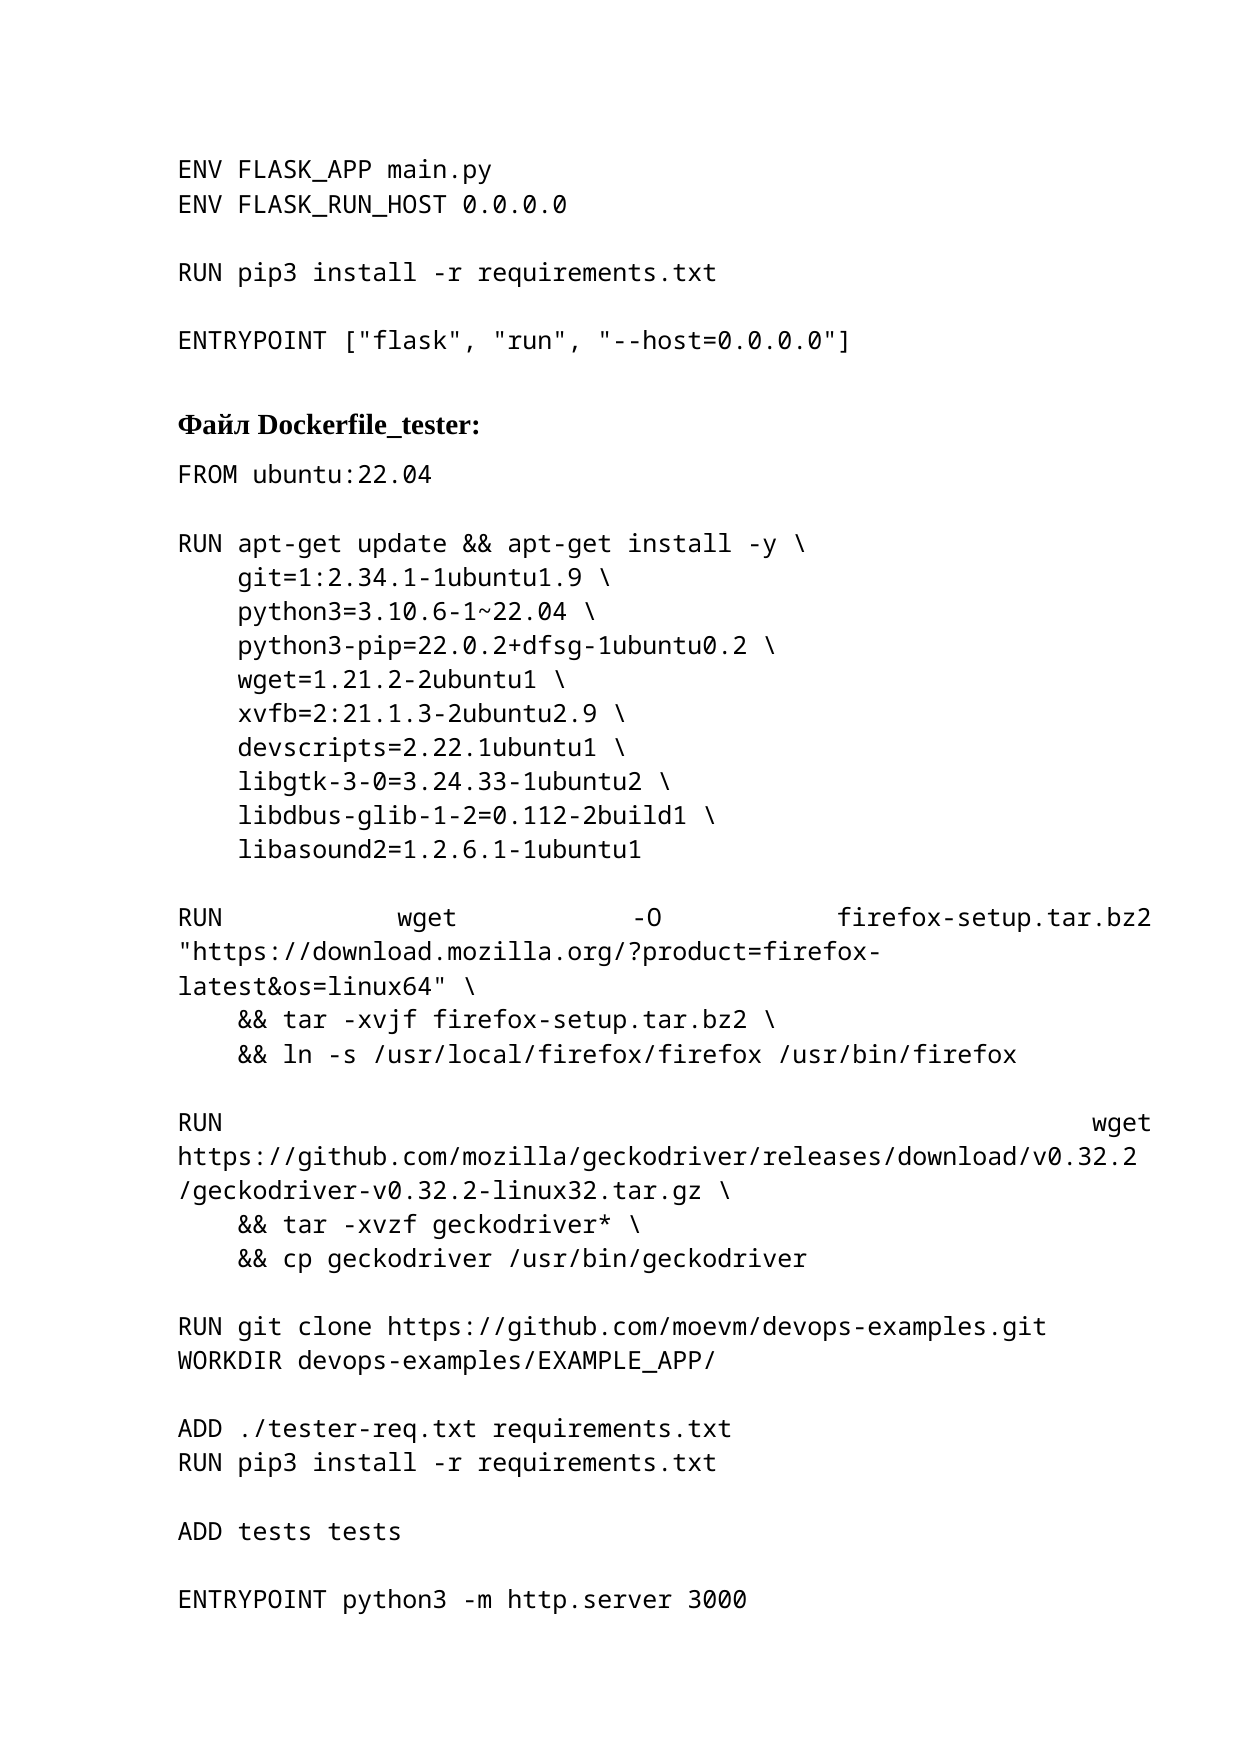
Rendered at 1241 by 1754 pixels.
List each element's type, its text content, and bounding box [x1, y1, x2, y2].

text python3=3.10.6-1~22.04 \ [177, 593, 1152, 627]
text git=1:2.34.1-1ubuntu1.9 \ [177, 559, 1152, 593]
text && tar -xvjf firefox-setup.tar.bz2 \ [177, 1002, 1152, 1036]
text ENTRYPOINT ["flask", "run", "--host=0.0.0.0"] [177, 322, 1152, 357]
text libgtk-3-0=3.24.33-1ubuntu2 \ [177, 764, 1152, 798]
text RUN wget -O firefox-setup.tar.bz2 "https://download.mozilla.org/?product=firefox-latest&os=linux64" \ [177, 900, 1152, 1002]
text RUN wget https://github.com/mozilla/geckodriver/releases/download/v0.32.2/geckodriver-v0.32.2-linux32.tar.gz \ [177, 1104, 1152, 1207]
text && ln -s /usr/local/firefox/firefox /usr/bin/firefox [177, 1036, 1152, 1070]
text FROM ubuntu:22.04 [177, 457, 1152, 491]
text ENV FLASK_RUN_HOST 0.0.0.0 [177, 186, 1152, 220]
text RUN apt-get update && apt-get install -y \ [177, 525, 1152, 559]
text libasound2=1.2.6.1-1ubuntu1 [177, 832, 1152, 866]
text RUN git clone https://github.com/moevm/devops-examples.git [177, 1309, 1152, 1343]
text ENV FLASK_APP main.py [177, 152, 1152, 186]
text xvfb=2:21.1.3-2ubuntu2.9 \ [177, 696, 1152, 730]
text && cp geckodriver /usr/bin/geckodriver [177, 1241, 1152, 1275]
text && tar -xvzf geckodriver* \ [177, 1207, 1152, 1241]
text ADD ./tester-req.txt requirements.txt [177, 1411, 1152, 1445]
text WORKDIR devops-examples/EXAMPLE_APP/ [177, 1343, 1152, 1377]
text Файл Dockerfile_tester: [177, 407, 1152, 440]
text wget=1.21.2-2ubuntu1 \ [177, 662, 1152, 696]
text libdbus-glib-1-2=0.112-2build1 \ [177, 798, 1152, 832]
text RUN pip3 install -r requirements.txt [177, 1445, 1152, 1479]
text devscripts=2.22.1ubuntu1 \ [177, 730, 1152, 764]
text ENTRYPOINT python3 -m http.server 3000 [177, 1581, 1152, 1615]
text ADD tests tests [177, 1513, 1152, 1547]
text RUN pip3 install -r requirements.txt [177, 254, 1152, 288]
text python3-pip=22.0.2+dfsg-1ubuntu0.2 \ [177, 627, 1152, 662]
